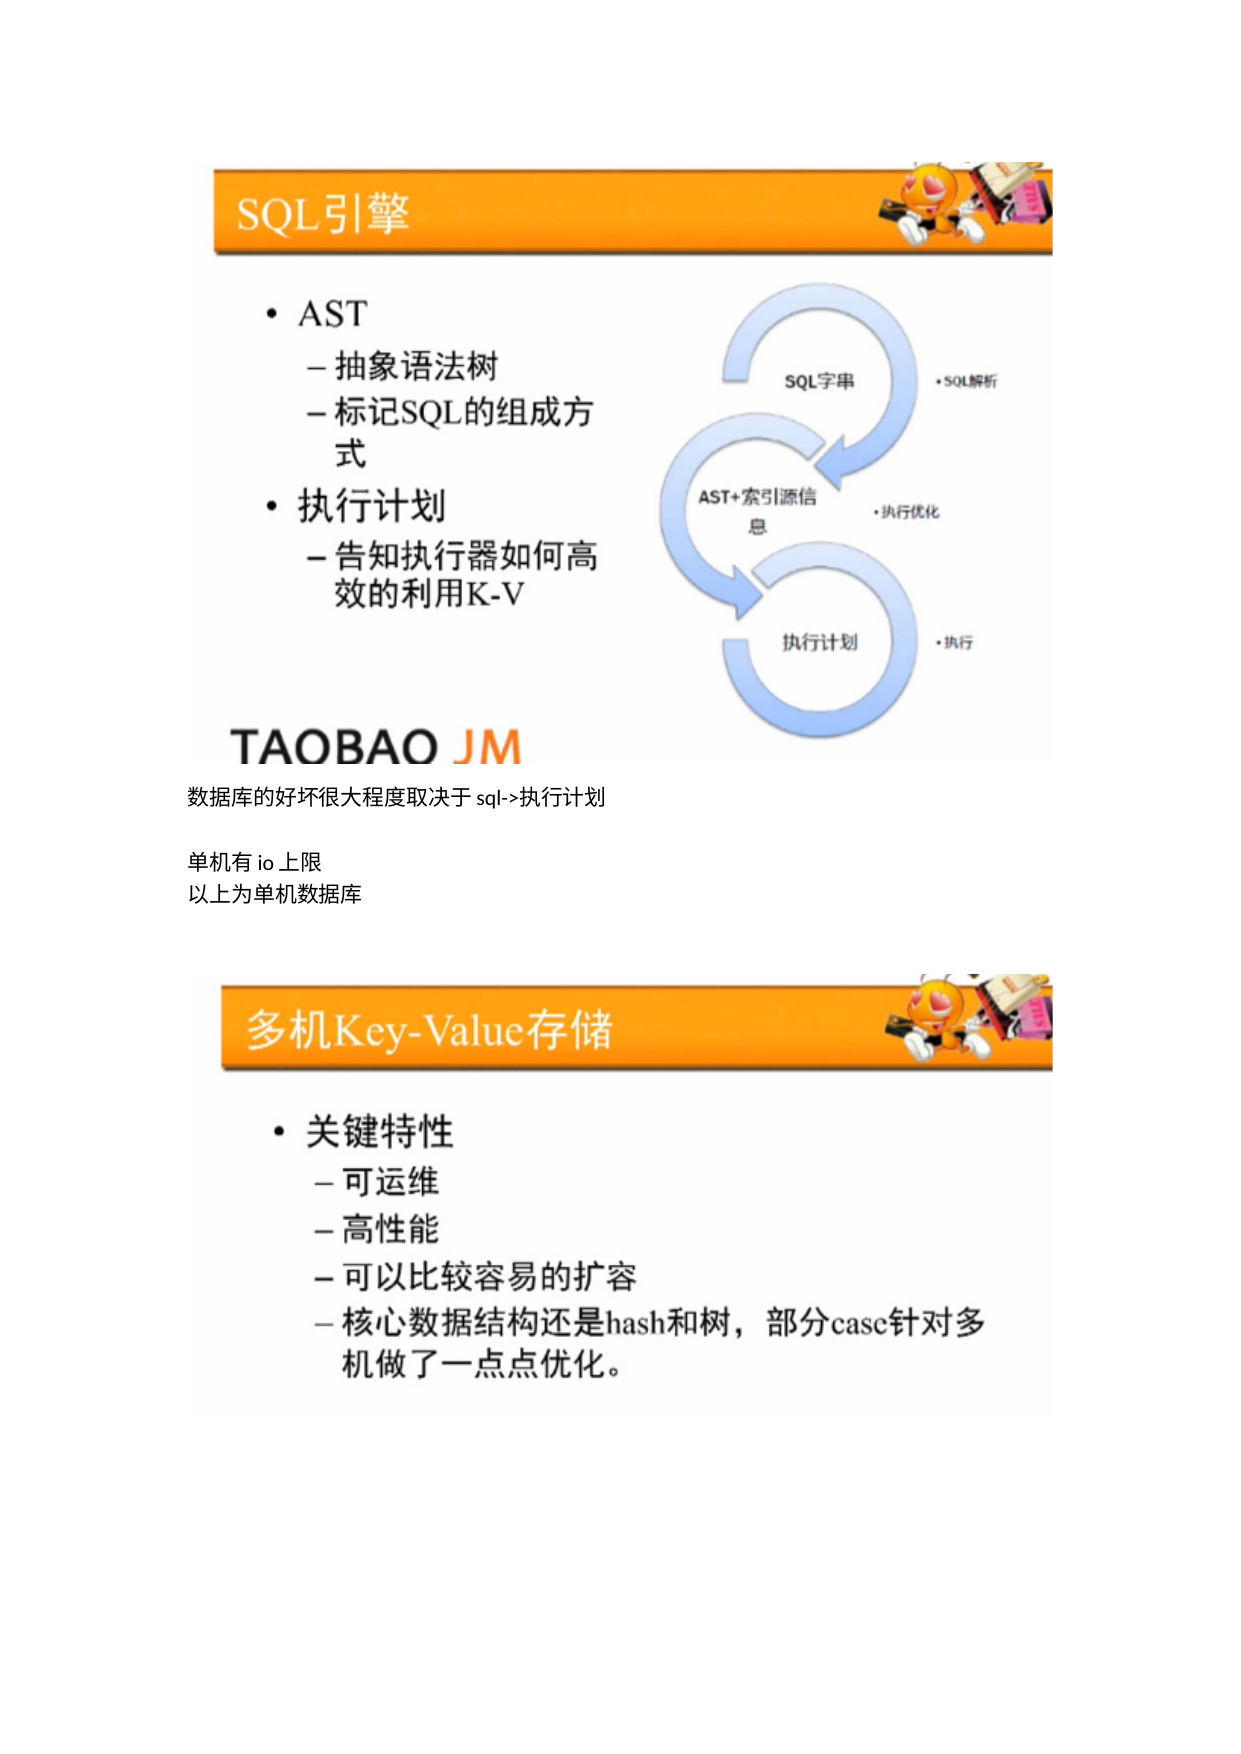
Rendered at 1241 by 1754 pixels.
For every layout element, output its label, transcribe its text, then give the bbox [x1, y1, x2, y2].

text 以上为单机数据库 [187, 877, 1053, 909]
picture [187, 974, 1053, 1419]
text 数据库的好坏很大程度取决于sql->执行计划 [187, 779, 1053, 812]
text 单机有io上限 [187, 844, 1053, 877]
picture [187, 162, 1053, 764]
